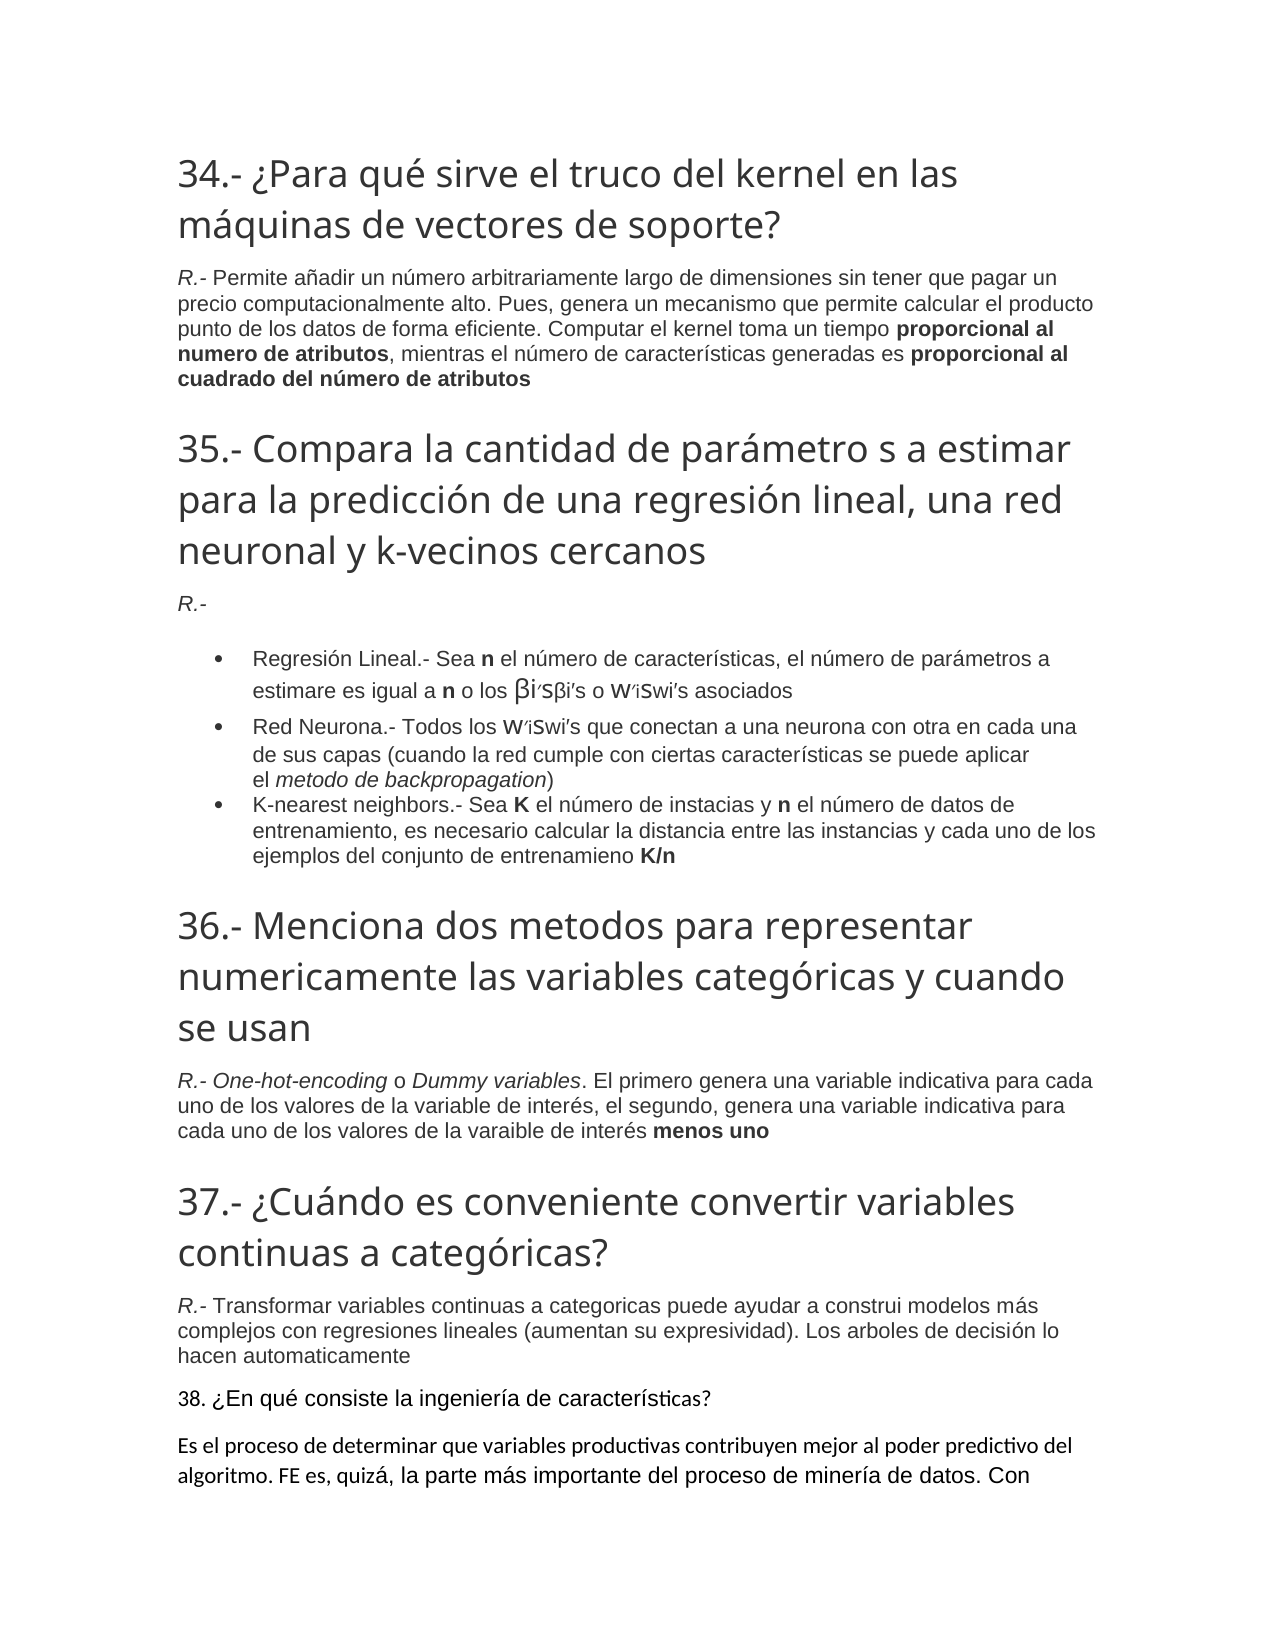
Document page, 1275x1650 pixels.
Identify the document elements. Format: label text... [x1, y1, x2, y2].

list K-nearest neighbors.- Sea K el número de instacias y n el número de datos de entrenamiento, es necesario calcular la distancia entre las instancias y cada uno de los ejemplos del conjunto de entrenamieno K/n [215, 792, 1098, 868]
text R.- [177, 591, 1098, 617]
text 35.- Compara la cantidad de parámetro s a estimar para la predicción de una regresión lineal, una red neuronal y k-vecinos cercanos [177, 423, 1098, 576]
text R.- Permite añadir un número arbitrariamente largo de dimensiones sin tener que pagar un precio computacionalmente alto. Pues, genera un mecanismo que permite calcular el producto punto de los datos de forma eficiente. Computar el kernel toma un tiempo proporcional al numero de atributos, mientras el número de características generadas es proporcional al cuadrado del número de atributos [177, 265, 1098, 391]
text 34.- ¿Para qué sirve el truco del kernel en las máquinas de vectores de soporte? [177, 148, 1098, 250]
text R.- One-hot-encoding o Dummy variables. El primero genera una variable indicativa para cada uno de los valores de la variable de interés, el segundo, genera una variable indicativa para cada uno de los valores de la varaible de interés menos uno [177, 1068, 1098, 1144]
text R.- Transformar variables continuas a categoricas puede ayudar a construi modelos más complejos con regresiones lineales (aumentan su expresividad). Los arboles de decisión lo hacen automaticamente [177, 1293, 1098, 1368]
list Red Neurona.- Todos los w′iswi′s que conectan a una neurona con otra en cada una de sus capas (cuando la red cumple con ciertas características se puede aplicar el metodo de backpropagation) [215, 706, 1098, 792]
text 38. ¿En qué consiste la ingeniería de características? [177, 1384, 1098, 1412]
list Regresión Lineal.- Sea n el número de características, el número de parámetros a estimare es igual a n o los βi′sβi′s o w′iswi′s asociados [215, 646, 1098, 706]
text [177, 1431, 1098, 1489]
text 37.- ¿Cuándo es conveniente convertir variables continuas a categóricas? [177, 1175, 1098, 1277]
text 36.- Menciona dos metodos para representar numericamente las variables categóricas y cuando se usan [177, 899, 1098, 1052]
